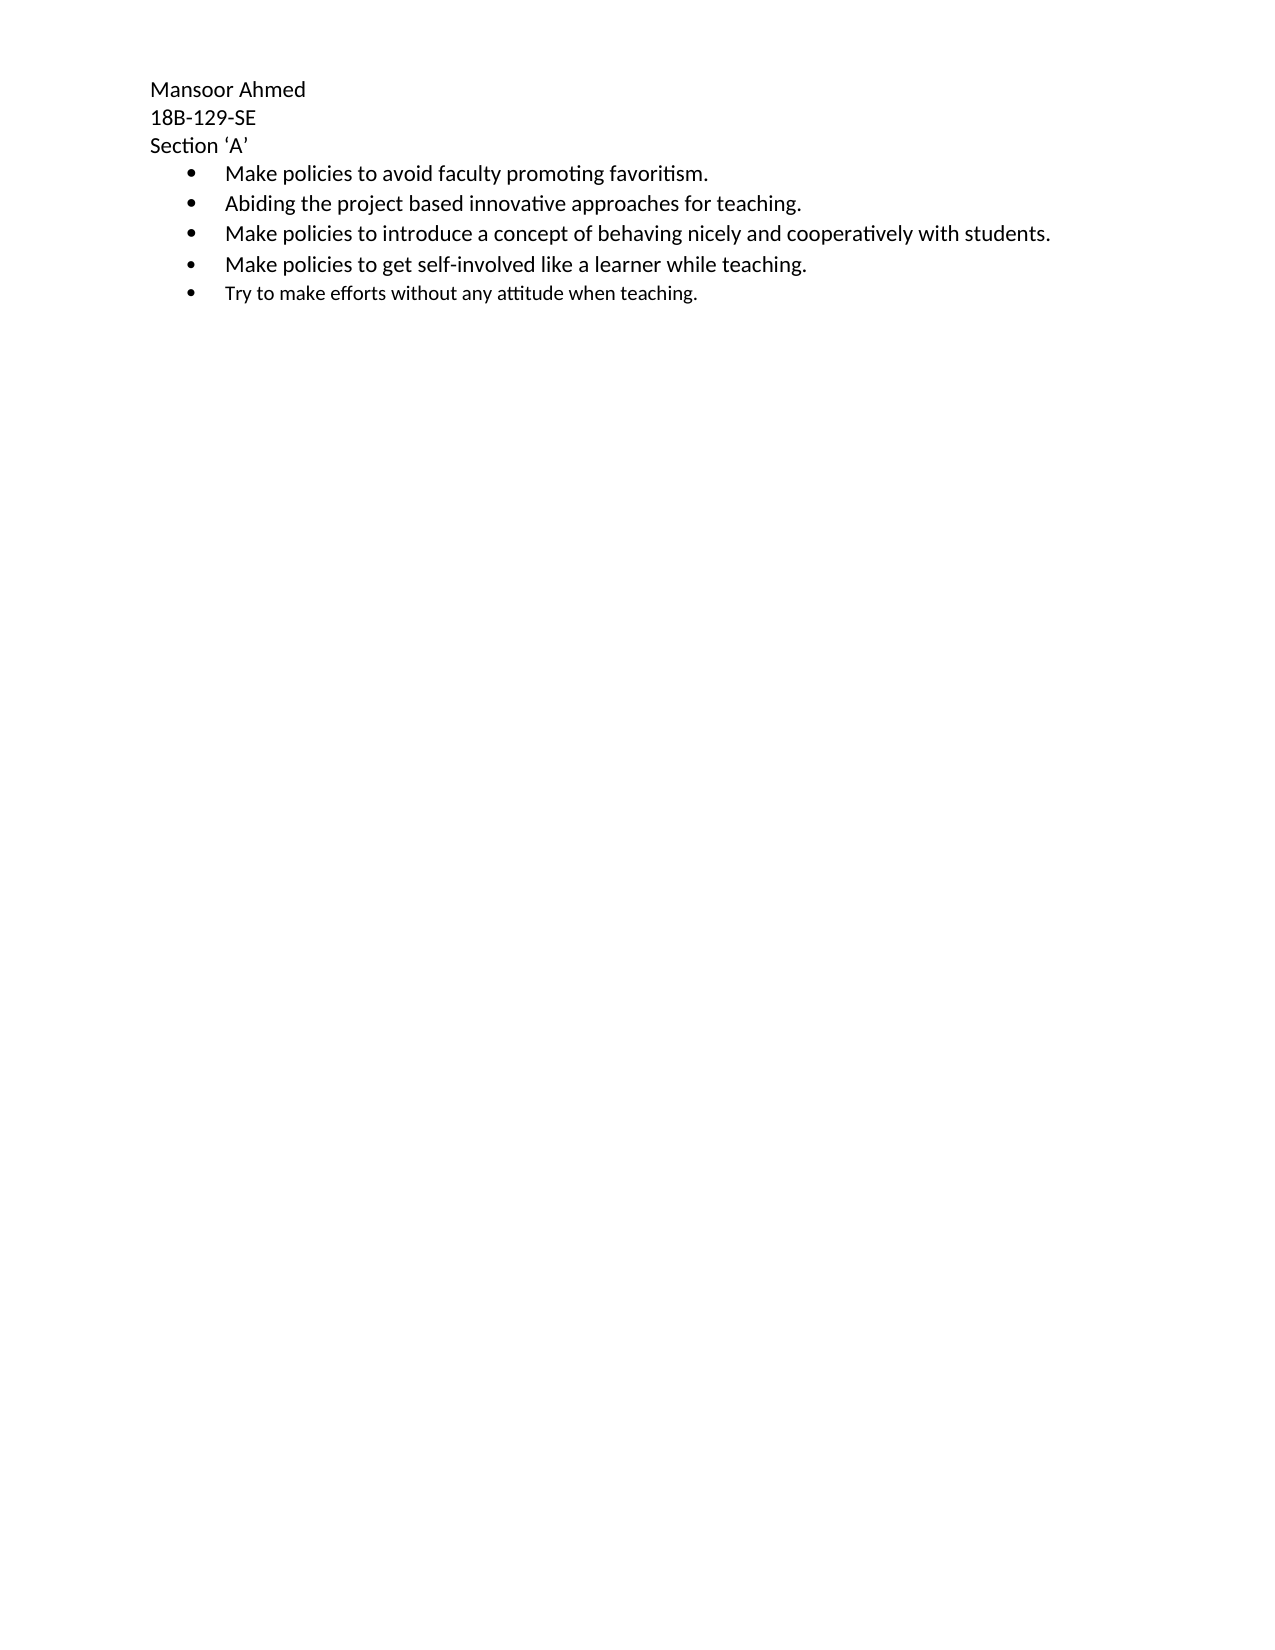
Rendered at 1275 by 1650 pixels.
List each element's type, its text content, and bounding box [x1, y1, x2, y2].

list Try to make efforts without any attitude when teaching. [187, 280, 1125, 305]
list Make policies to avoid faculty promoting favoritism. [187, 159, 1125, 187]
list Make policies to get self-involved like a learner while teaching. [187, 250, 1125, 278]
list Make policies to introduce a concept of behaving nicely and cooperatively with students. [187, 219, 1125, 247]
list Abiding the project based innovative approaches for teaching. [187, 189, 1125, 217]
